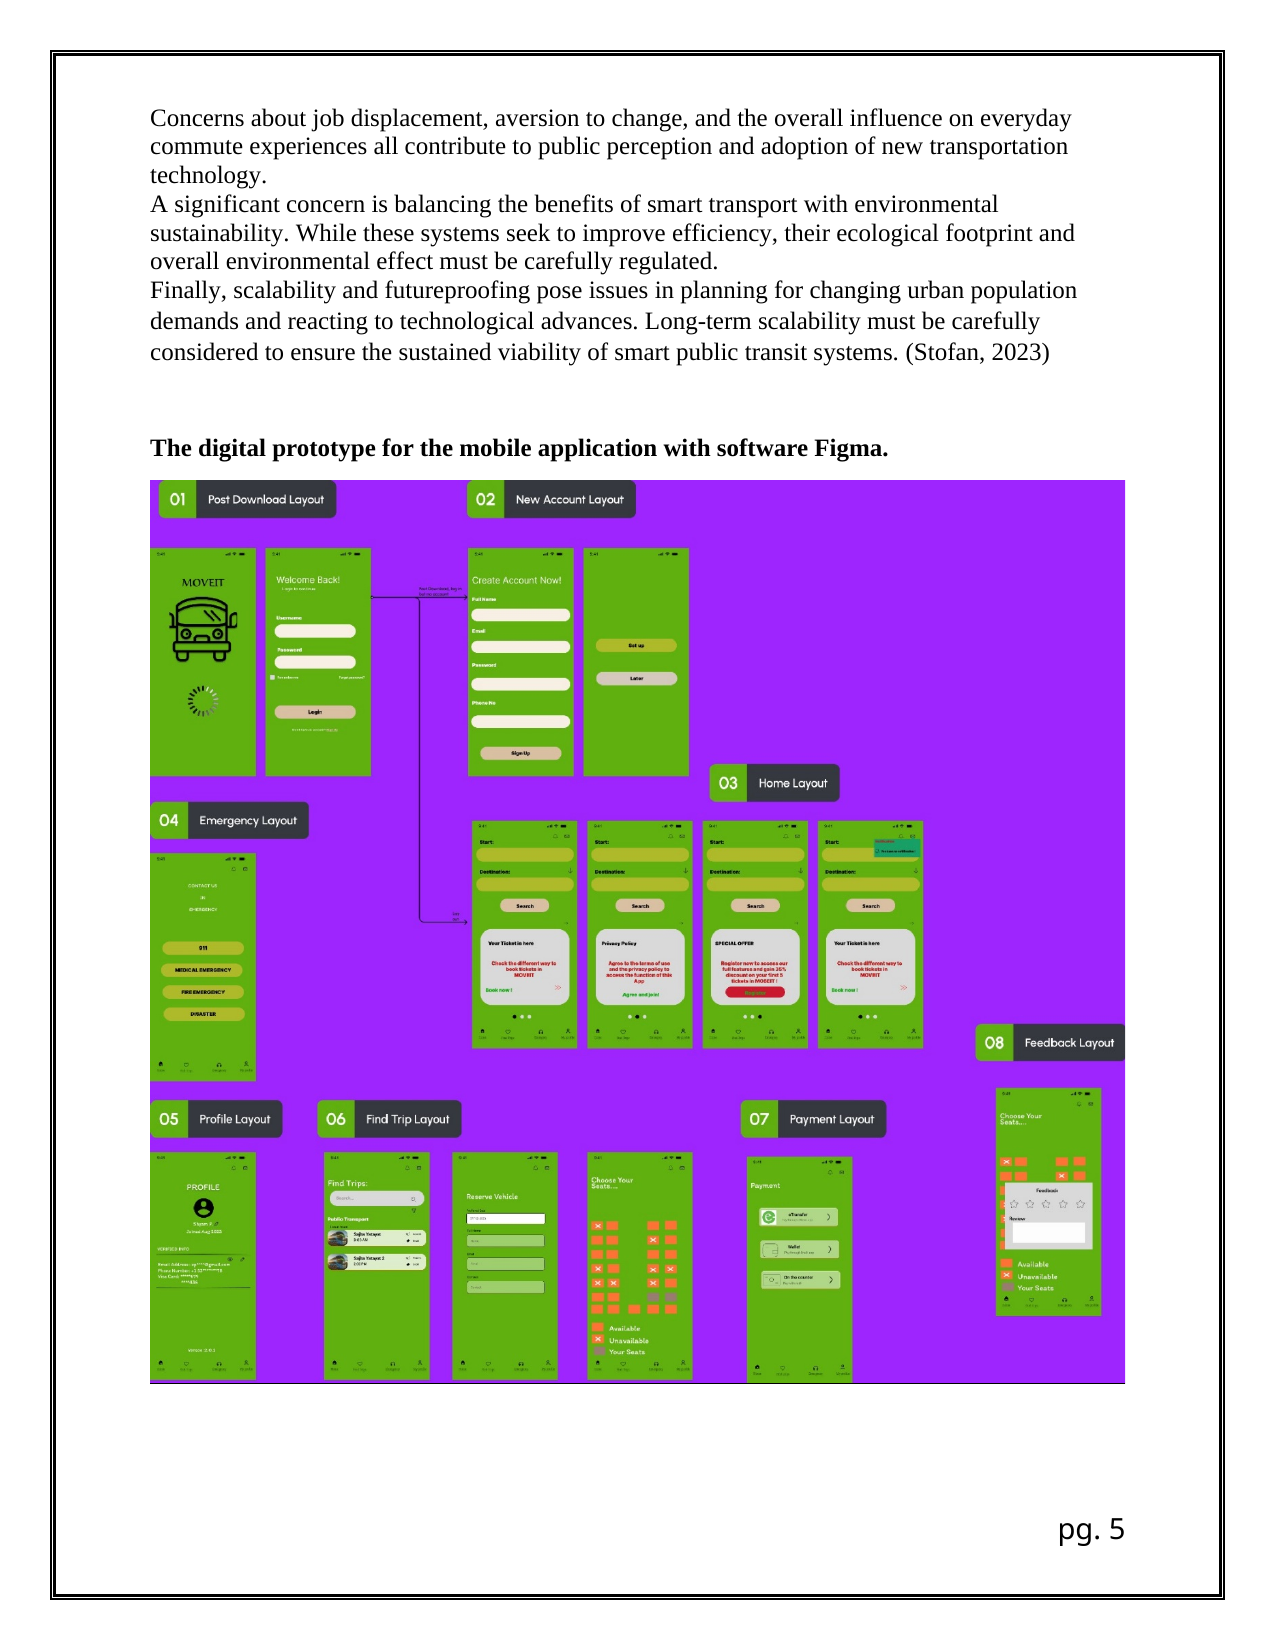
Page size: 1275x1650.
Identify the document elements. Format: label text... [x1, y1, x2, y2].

text Concerns about job displacement, aversion to change, and the overall influence on everyday commute experiences all contribute to public perception and adoption of new transportation technology. [150, 103, 1125, 189]
text Finally, scalability and futureproofing pose issues in planning for changing urban population demands and reacting to technological advances. Long-term scalability must be carefully considered to ensure the sustained viability of smart public transit systems. [150, 275, 1125, 366]
picture [150, 480, 1125, 1383]
text The digital prototype for the mobile application with software Figma. [150, 433, 1125, 461]
text A significant concern is balancing the benefits of smart transport with environmental sustainability. While these systems seek to improve efficiency, their ecological footprint and overall environmental effect must be carefully regulated. [150, 189, 1125, 275]
